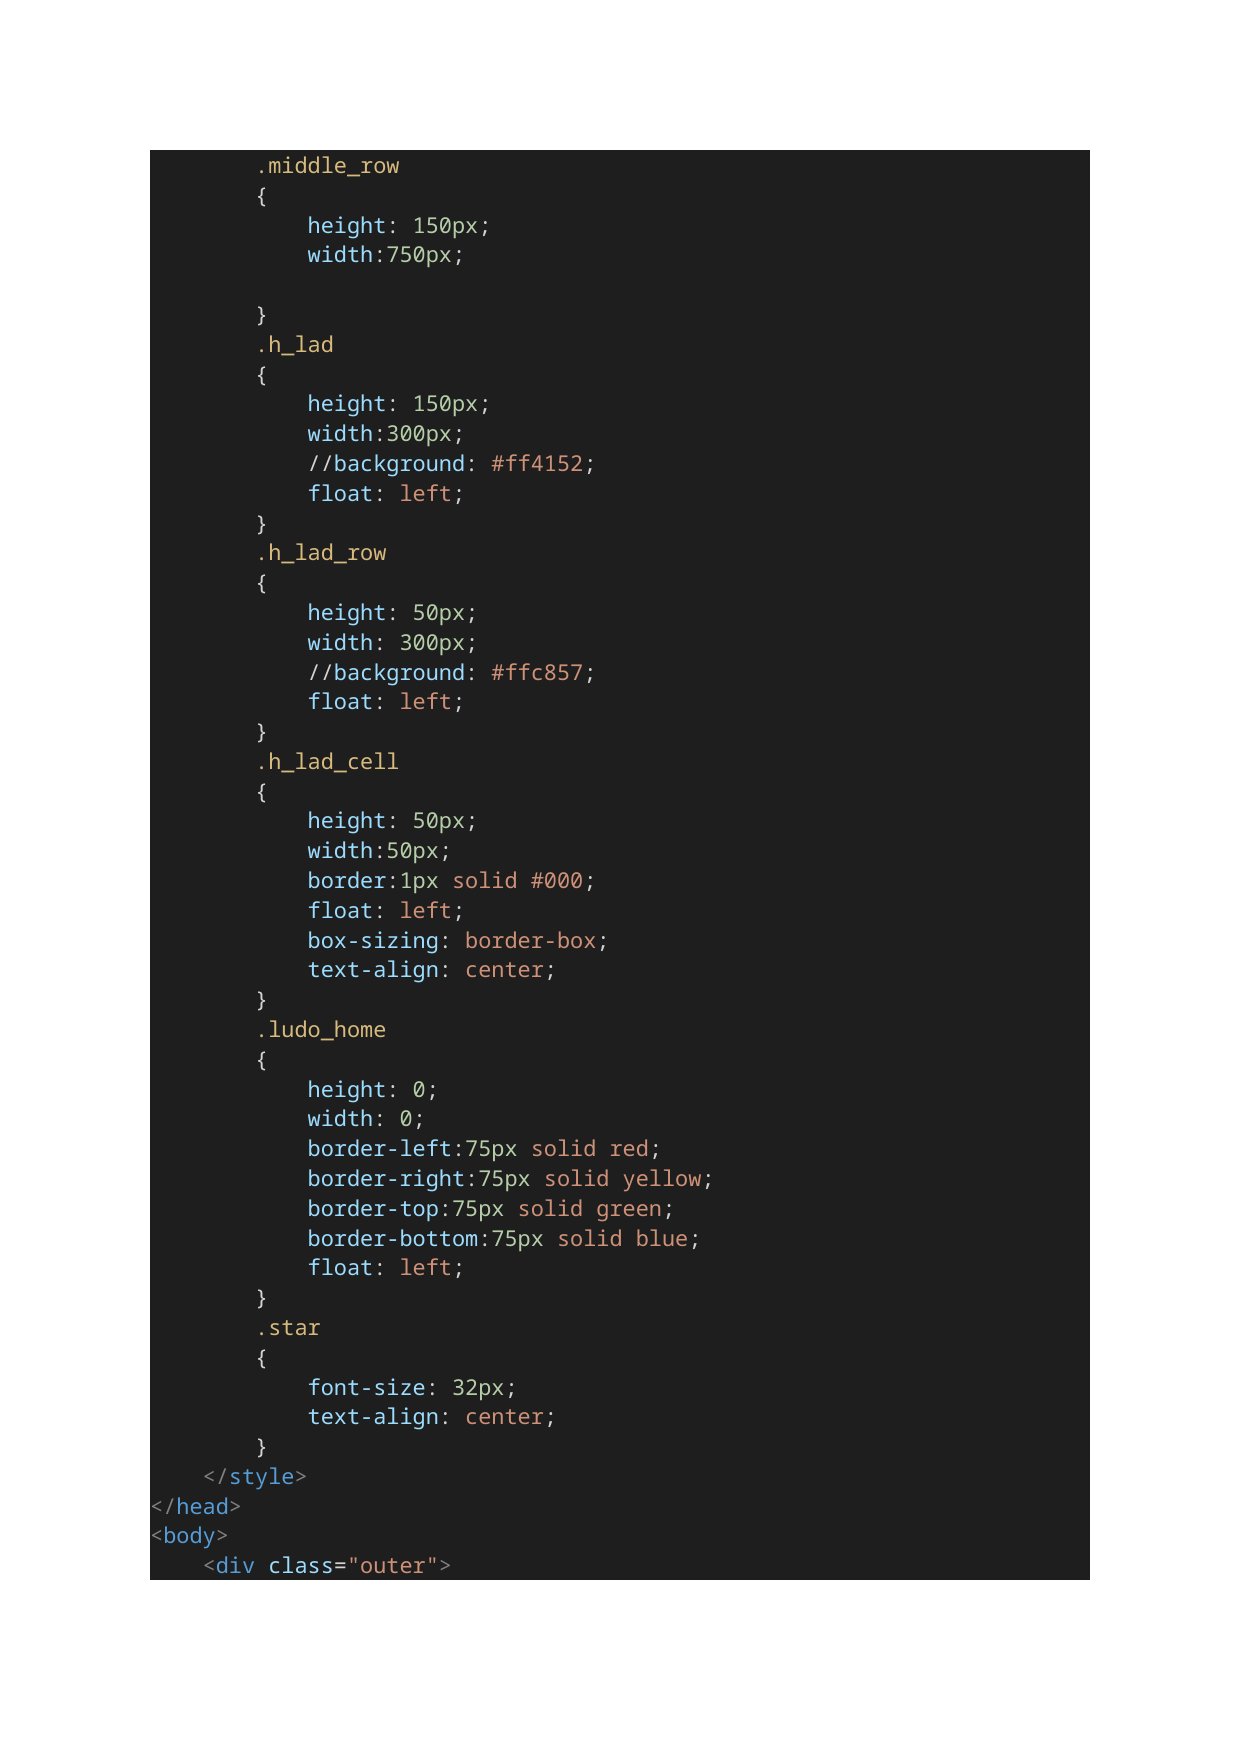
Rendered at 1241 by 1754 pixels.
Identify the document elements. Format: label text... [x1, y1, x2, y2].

text text-align: center; [150, 1401, 1090, 1431]
text </style> [150, 1461, 1090, 1491]
text float: left; [150, 895, 1090, 924]
text { [150, 180, 1090, 209]
text { [150, 1342, 1090, 1371]
text { [150, 567, 1090, 597]
text border-left:75px solid red; [150, 1133, 1090, 1163]
text <body> [150, 1520, 1090, 1550]
text { [150, 358, 1090, 388]
text float: left; [150, 1252, 1090, 1282]
text //background: #ff4152; [150, 448, 1090, 478]
text border-top:75px solid green; [150, 1193, 1090, 1222]
text { [150, 1044, 1090, 1073]
text <div class="outer"> [150, 1550, 1090, 1580]
text width:300px; [150, 418, 1090, 448]
text height: 50px; [150, 597, 1090, 627]
text } [150, 299, 1090, 329]
text .ludo_home [150, 1014, 1090, 1044]
text .middle_row [150, 150, 1090, 180]
text } [150, 507, 1090, 537]
text border-right:75px solid yellow; [150, 1163, 1090, 1193]
text width:50px; [150, 835, 1090, 865]
text width: 300px; [150, 627, 1090, 656]
text } [150, 716, 1090, 746]
text text-align: center; [150, 954, 1090, 984]
text height: 150px; [150, 209, 1090, 239]
text .h_lad [150, 329, 1090, 358]
text .h_lad_row [150, 537, 1090, 567]
text } [150, 1431, 1090, 1461]
text } [150, 1282, 1090, 1312]
text border:1px solid #000; [150, 865, 1090, 895]
text .star [150, 1312, 1090, 1342]
text width: 0; [150, 1103, 1090, 1133]
text .h_lad_cell [150, 746, 1090, 776]
text //background: #ffc857; [150, 656, 1090, 686]
text height: 0; [150, 1073, 1090, 1103]
text float: left; [150, 478, 1090, 507]
text height: 50px; [150, 805, 1090, 835]
text width:750px; [150, 239, 1090, 269]
text font-size: 32px; [150, 1371, 1090, 1401]
text box-sizing: border-box; [150, 924, 1090, 954]
text height: 150px; [150, 388, 1090, 418]
text </head> [150, 1491, 1090, 1520]
text float: left; [150, 686, 1090, 716]
text } [150, 984, 1090, 1014]
text { [150, 776, 1090, 805]
text border-bottom:75px solid blue; [150, 1222, 1090, 1252]
